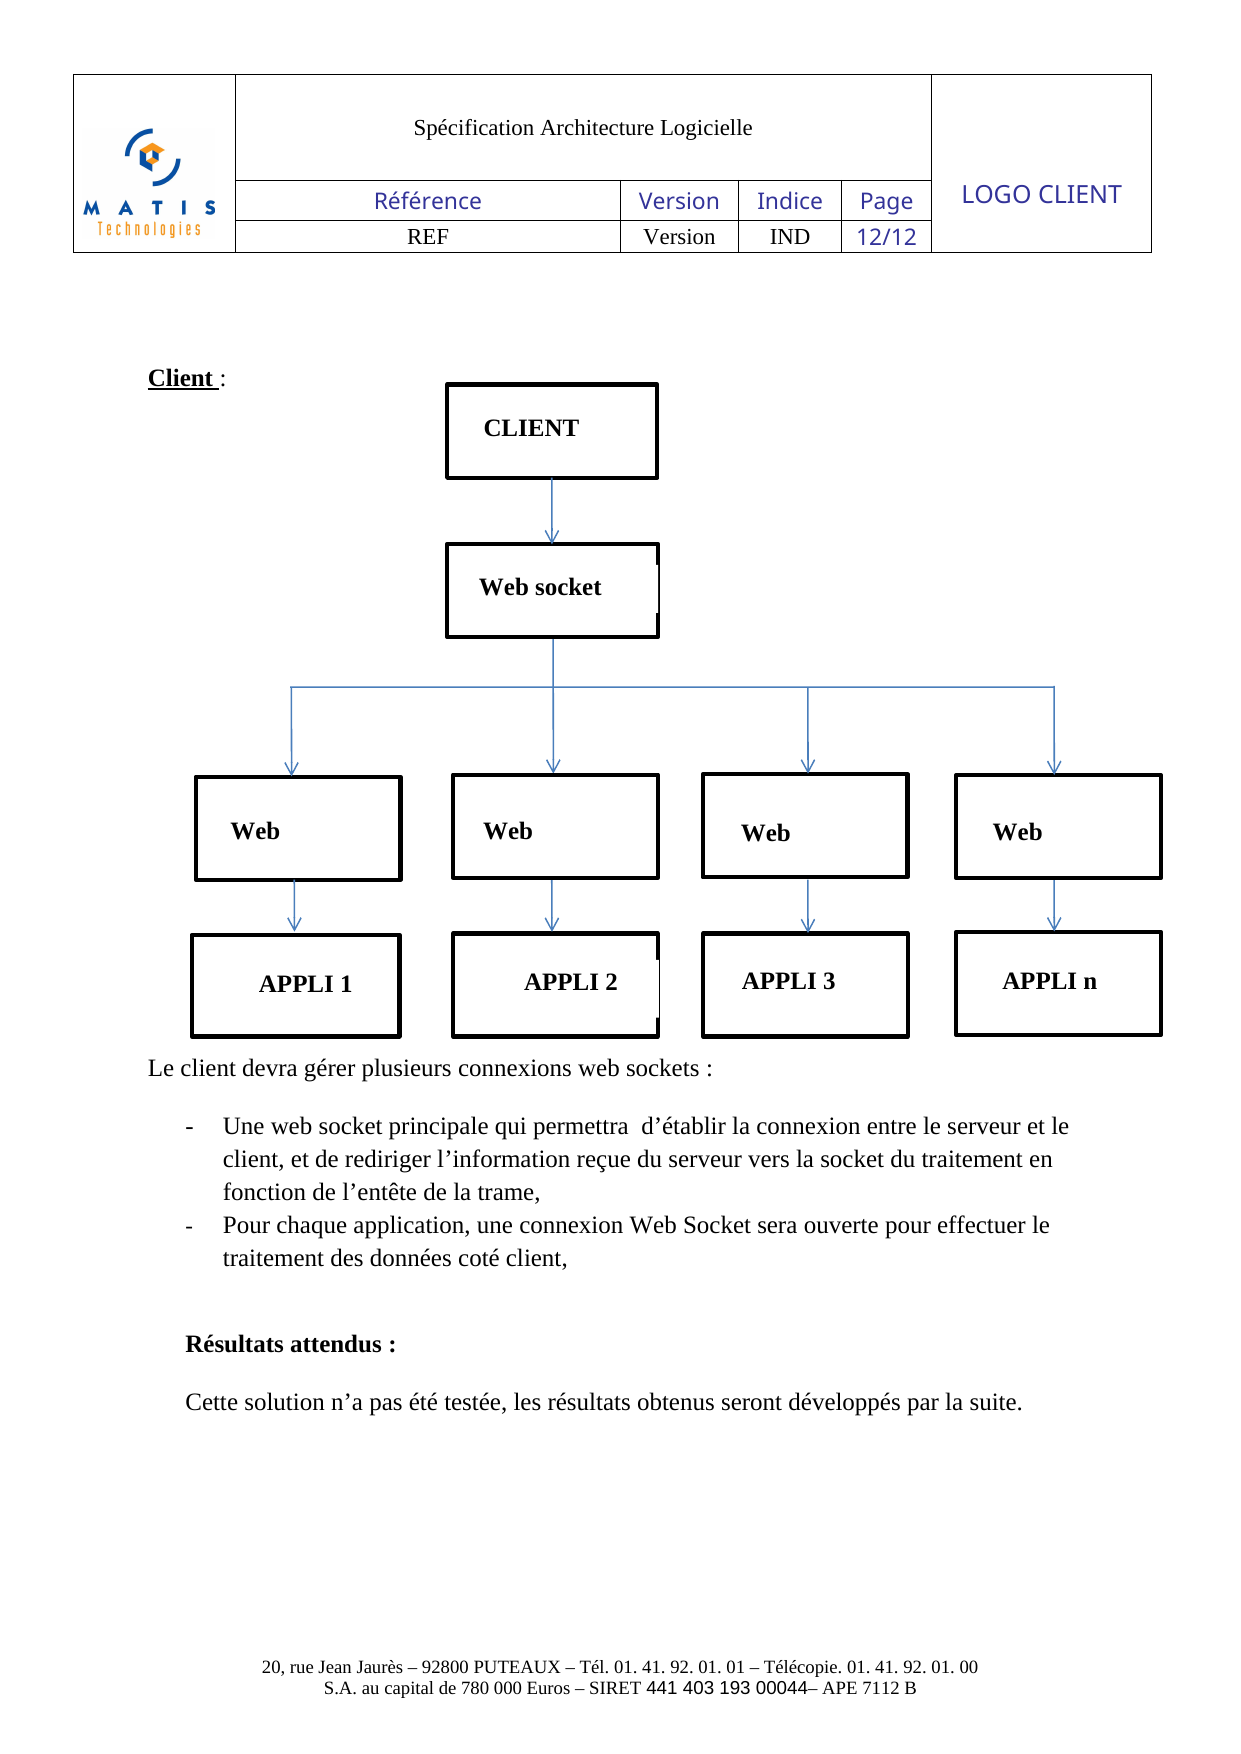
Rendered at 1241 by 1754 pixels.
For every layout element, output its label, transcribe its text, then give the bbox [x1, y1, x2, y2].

text Cette solution n’a pas été testée, les résultats obtenus seront développés par la suite. [185, 1387, 1092, 1415]
picture [82, 128, 216, 239]
list Une web socket principale qui permettra d’établir la connexion entre le serveur et le client, et de rediriger l’information reçue du serveur vers la socket du traitement en fonction de l’entête de la trame, [185, 1111, 1092, 1206]
list Pour chaque application, une connexion Web Socket sera ouverte pour effectuer le traitement des données coté client, [185, 1210, 1092, 1272]
text Résultats attendus : [185, 1329, 1092, 1358]
text Le client devra gérer plusieurs connexions web sockets : [148, 1053, 1092, 1082]
text Client : [148, 363, 1092, 392]
